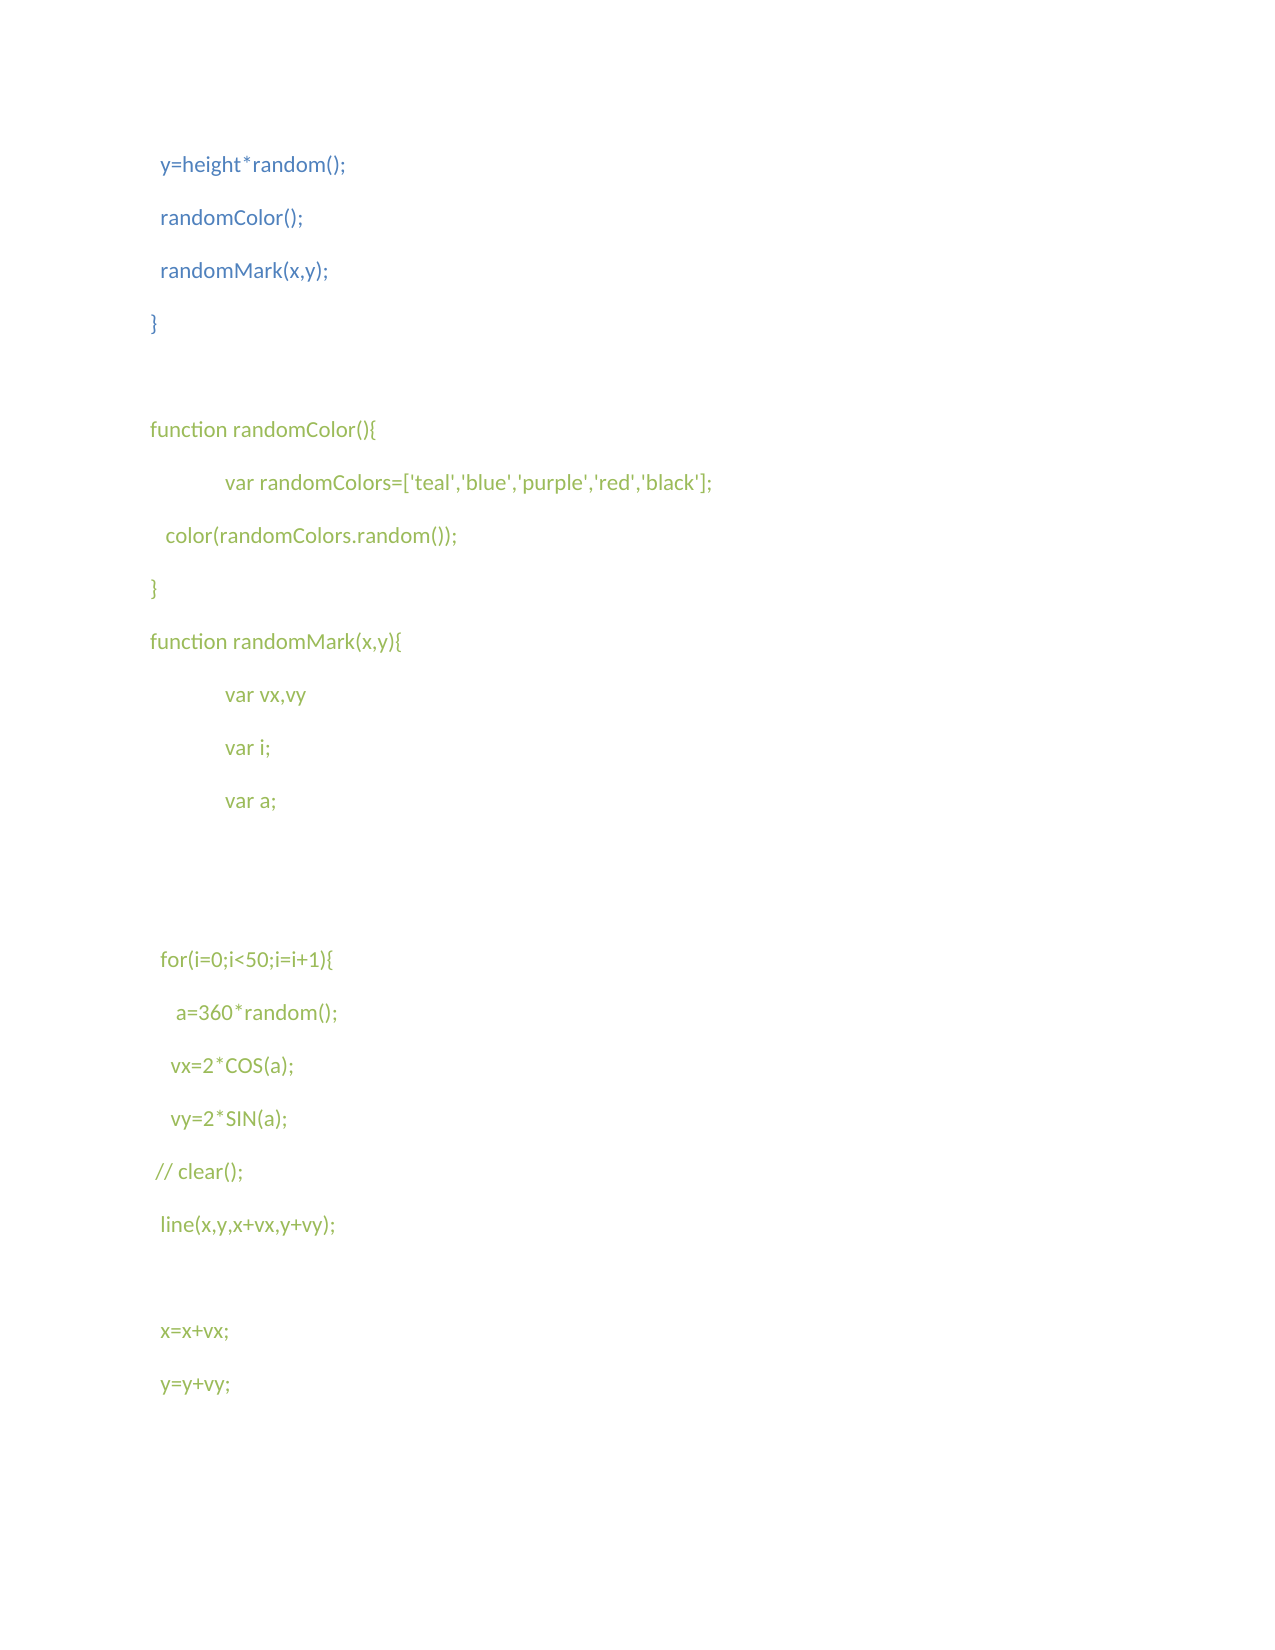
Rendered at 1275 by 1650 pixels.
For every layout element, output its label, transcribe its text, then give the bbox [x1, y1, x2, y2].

text function randomMark(x,y){ [150, 627, 1125, 655]
text randomMark(x,y); [150, 256, 1125, 284]
text var a; [150, 786, 1125, 814]
text // clear(); [150, 1157, 1125, 1185]
text for(i=0;i<50;i=i+1){ [150, 945, 1125, 973]
text } [150, 309, 1125, 337]
text y=y+vy; [150, 1369, 1125, 1397]
text var i; [150, 733, 1125, 761]
text y=height*random(); [150, 150, 1125, 178]
text color(randomColors.random()); [150, 521, 1125, 549]
text vx=2*COS(a); [150, 1051, 1125, 1079]
text line(x,y,x+vx,y+vy); [150, 1210, 1125, 1238]
text function randomColor(){ [150, 415, 1125, 443]
text var randomColors=['teal','blue','purple','red','black']; [150, 468, 1125, 496]
text vy=2*SIN(a); [150, 1104, 1125, 1132]
text } [150, 574, 1125, 602]
text var vx,vy [150, 680, 1125, 708]
text x=x+vx; [150, 1316, 1125, 1344]
text randomColor(); [150, 203, 1125, 231]
text a=360*random(); [150, 998, 1125, 1026]
